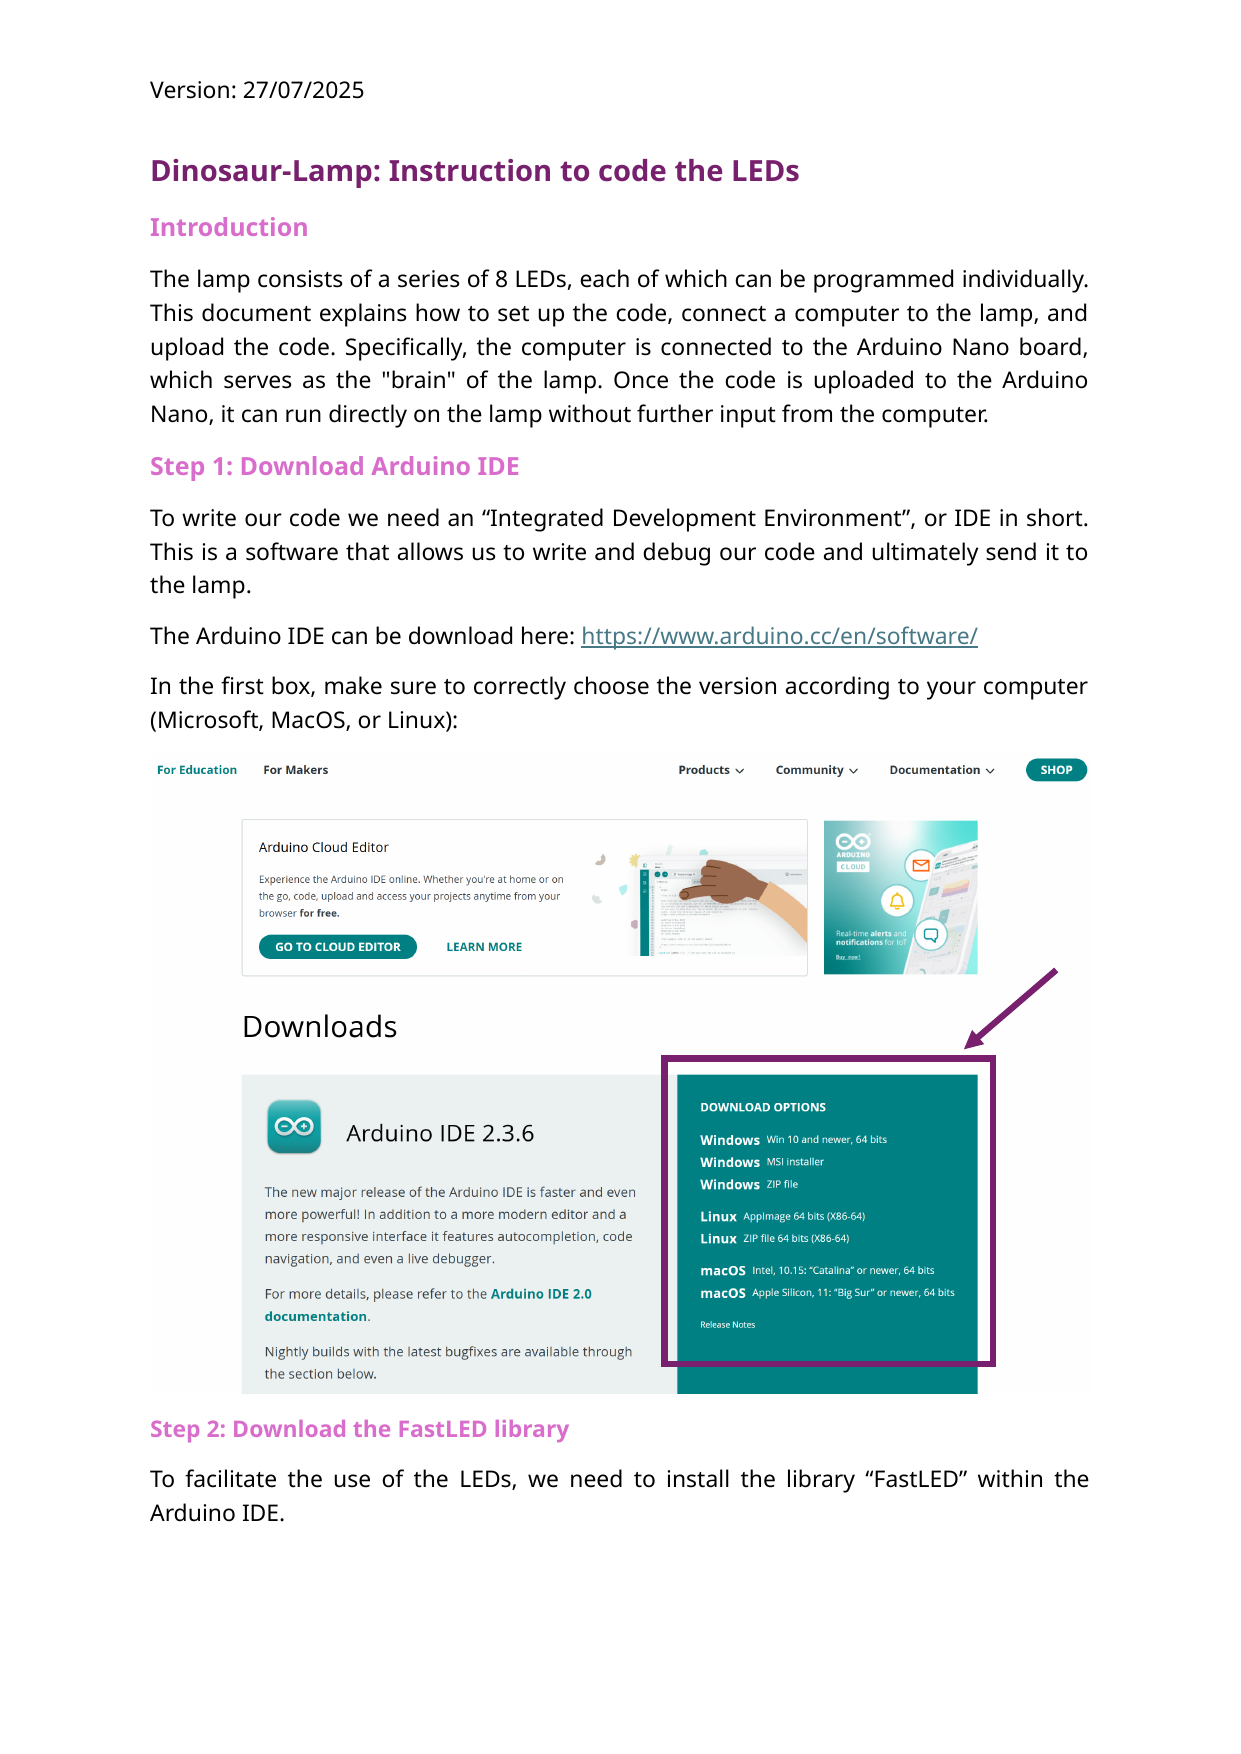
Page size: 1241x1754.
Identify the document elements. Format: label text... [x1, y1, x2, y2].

text The lamp consists of a series of 8 LEDs, each of which can be programmed individually. This document explains how to set up the code, connect a computer to the lamp, and upload the code. Specifically, the computer is connected to the Arduino Nano board, which serves as the "brain" of the lamp. Once the code is uploaded to the Arduino Nano, it can run directly on the lamp without further input from the computer. [150, 263, 1090, 429]
text The Arduino IDE can be download here: https://www.arduino.cc/en/software/ [150, 620, 1090, 651]
text Dinosaur-Lamp: Instruction to code the LEDs [150, 150, 1090, 190]
text Step 2: Download the FastLED library [150, 1413, 1090, 1444]
text Introduction [150, 209, 1090, 243]
text To facilitate the use of the LEDs, we need to install the library “FastLED” within the Arduino IDE. [150, 1463, 1090, 1528]
text Step 1: Download Arduino IDE [150, 448, 1090, 482]
text To write our code we need an “Integrated Development Environment”, or IDE in short. This is a software that allows us to write and debug our code and ultimately send it to the lamp. [150, 502, 1090, 601]
picture [150, 754, 1091, 1394]
text In the first box, make sure to correctly choose the version according to your computer (Microsoft, MacOS, or Linux): [150, 670, 1090, 735]
